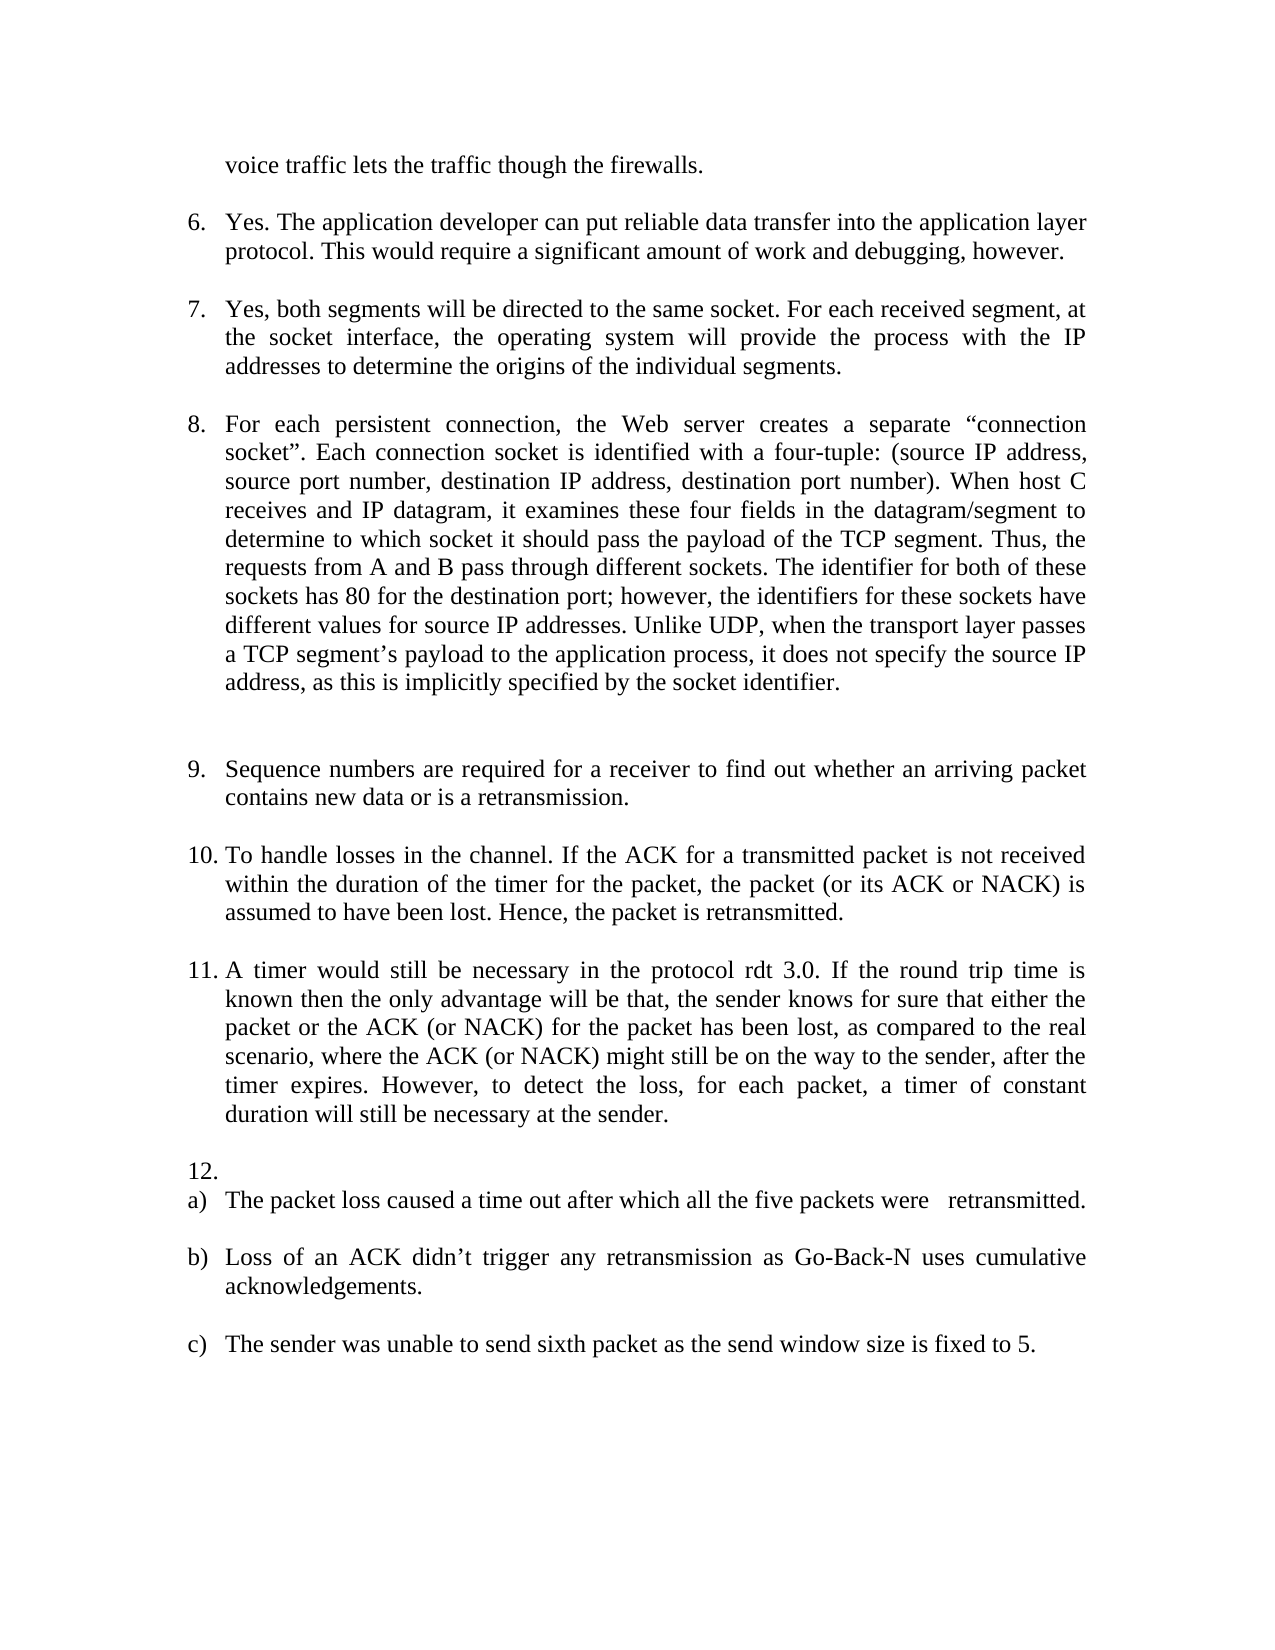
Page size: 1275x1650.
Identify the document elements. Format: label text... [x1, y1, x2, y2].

list To handle losses in the channel. If the ACK for a transmitted packet is not received within the duration of the timer for the packet, the packet (or its ACK or NACK) is assumed to have been lost. Hence, the packet is retransmitted. [187, 840, 1087, 926]
list A timer would still be necessary in the protocol rdt 3.0. If the round trip time is known then the only advantage will be that, the sender knows for sure that either the packet or the ACK (or NACK) for the packet has been lost, as compared to the real scenario, where the ACK (or NACK) might still be on the way to the sender, after the timer expires. However, to detect the loss, for each packet, a timer of constant duration will still be necessary at the sender. [187, 955, 1087, 1127]
subtitle The sender was unable to send sixth packet as the send window size is fixed to 5. [187, 1329, 1087, 1357]
list Sequence numbers are required for a receiver to find out whether an arriving packet contains new data or is a retransmission. [187, 754, 1087, 811]
subtitle For each persistent connection, the Web server creates a separate “connection socket”. Each connection socket is identified with a four-tuple: (source IP address, source port number, destination IP address, destination port number). When host C receives and IP datagram, it examines these four fields in the datagram/segment to determine to which socket it should pass the payload of the TCP segment. Thus, the requests from A and B pass through different sockets. The identifier for both of these sockets has 80 for the destination port; however, the identifiers for these sockets have different values for source IP addresses. Unlike UDP, when the transport layer passes a TCP segment’s payload to the application process, it does not specify the source IP address, as this is implicitly specified by the socket identifier. [187, 409, 1087, 696]
subtitle Yes. The application developer can put reliable data transfer into the application layer protocol. This would require a significant amount of work and debugging, however. [187, 207, 1087, 265]
list Loss of an ACK didn’t trigger any retransmission as Go-Back-N uses cumulative acknowledgements. [187, 1242, 1087, 1300]
list The packet loss caused a time out after which all the five packets were retransmitted. [187, 1185, 1087, 1214]
subtitle Yes, both segments will be directed to the same socket. For each received segment, at the socket interface, the operating system will provide the process with the IP addresses to determine the origins of the individual segments. [187, 294, 1087, 380]
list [187, 150, 1087, 179]
